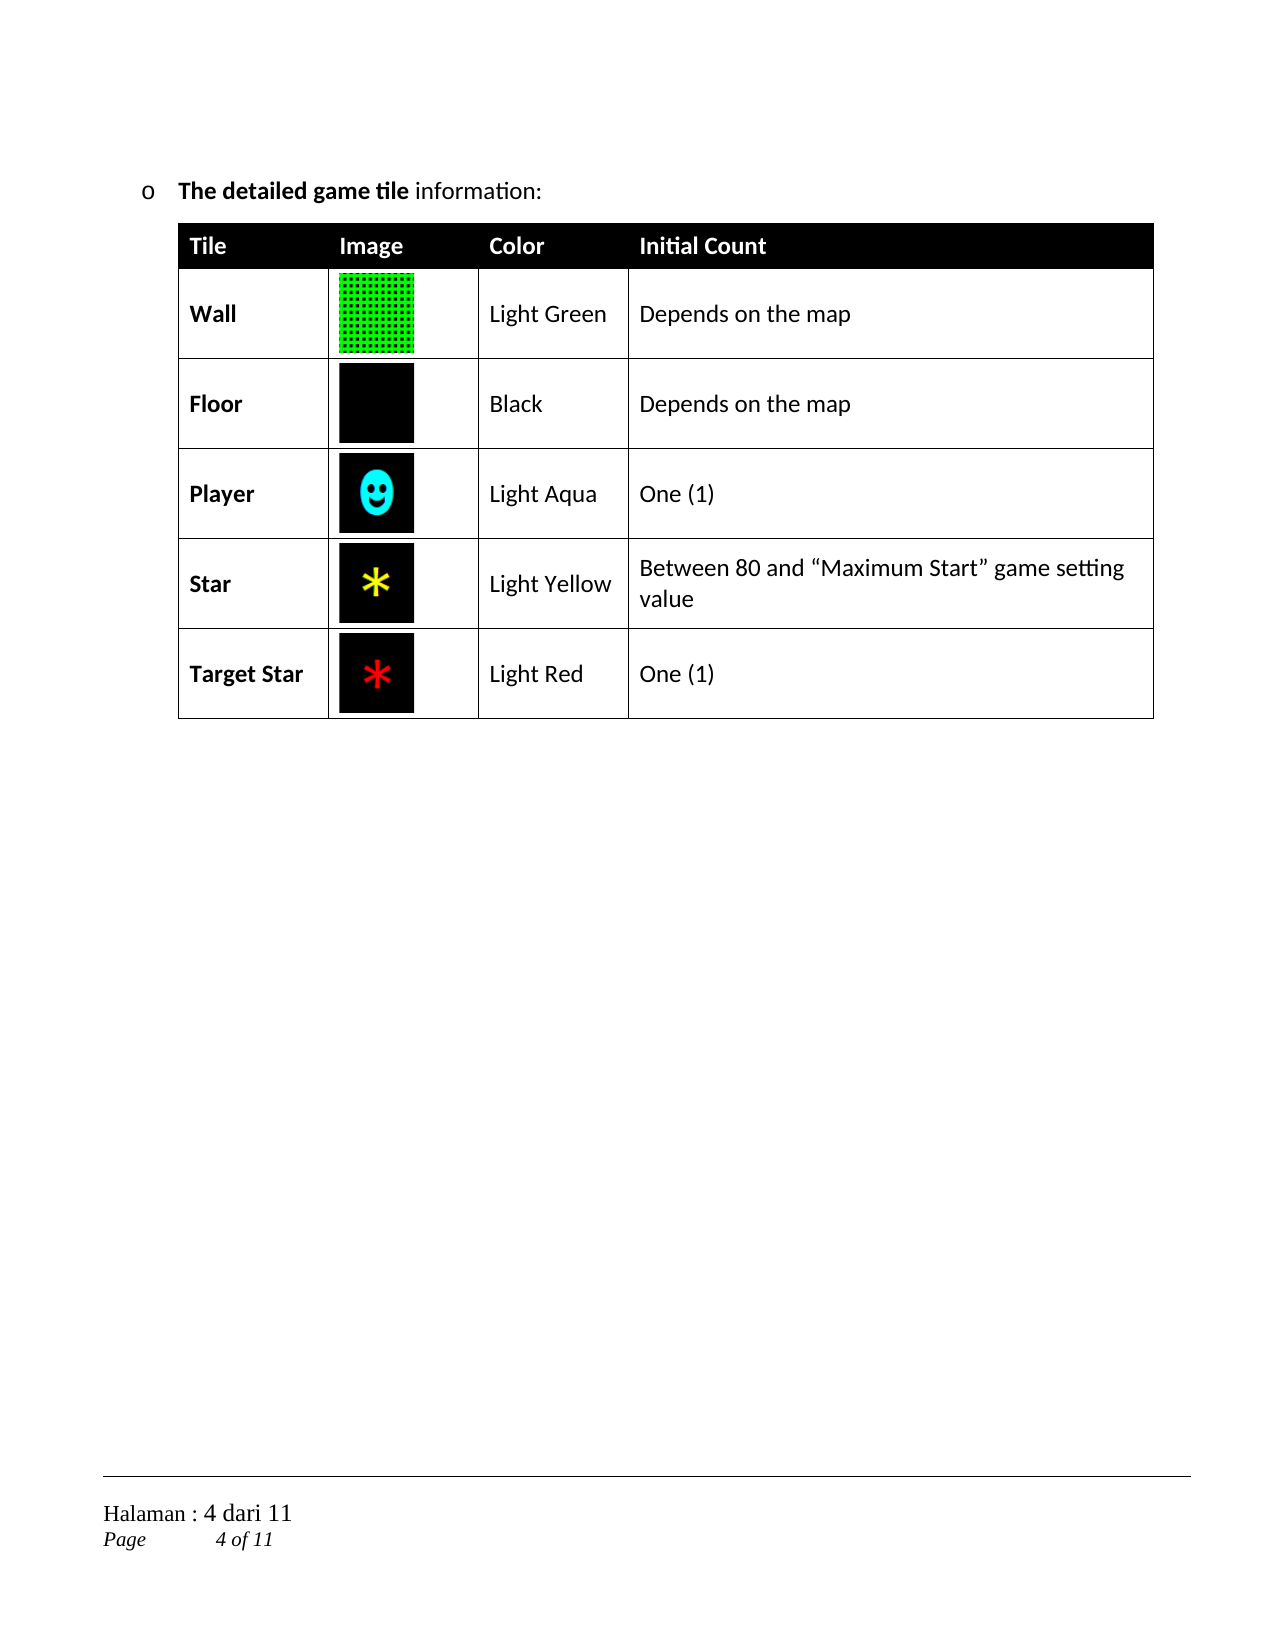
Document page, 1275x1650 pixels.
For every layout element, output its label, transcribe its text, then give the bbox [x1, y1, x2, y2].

picture [339, 453, 415, 533]
table_cell Between 80 and “Maximum Start” game setting value [629, 539, 1153, 628]
table_cell [329, 269, 478, 358]
table_cell Player [179, 449, 328, 538]
picture [339, 633, 415, 713]
table_cell Light Aqua [479, 449, 628, 538]
table_cell [329, 629, 478, 718]
table_cell Light Red [479, 629, 628, 718]
table_cell Wall [179, 269, 328, 358]
table_cell [329, 359, 478, 448]
table_header Tile [179, 224, 328, 268]
picture [339, 273, 415, 353]
table_header Color [479, 224, 628, 268]
picture [339, 543, 415, 623]
table_cell Light Green [479, 269, 628, 358]
table_cell [329, 449, 478, 538]
table_cell [329, 539, 478, 628]
table_cell One (1) [629, 629, 1153, 718]
table_cell One (1) [629, 449, 1153, 538]
table_cell Depends on the map [629, 269, 1153, 358]
table_header Image [329, 224, 478, 268]
table_cell Light Yellow [479, 539, 628, 628]
table_cell Floor [179, 359, 328, 448]
table_cell Target Star [179, 629, 328, 718]
table_header Initial Count [629, 224, 1153, 268]
table_cell Depends on the map [629, 359, 1153, 448]
table_cell Black [479, 359, 628, 448]
picture [339, 363, 415, 443]
table_cell Star [179, 539, 328, 628]
list The detailed game tile information: [141, 175, 1125, 207]
